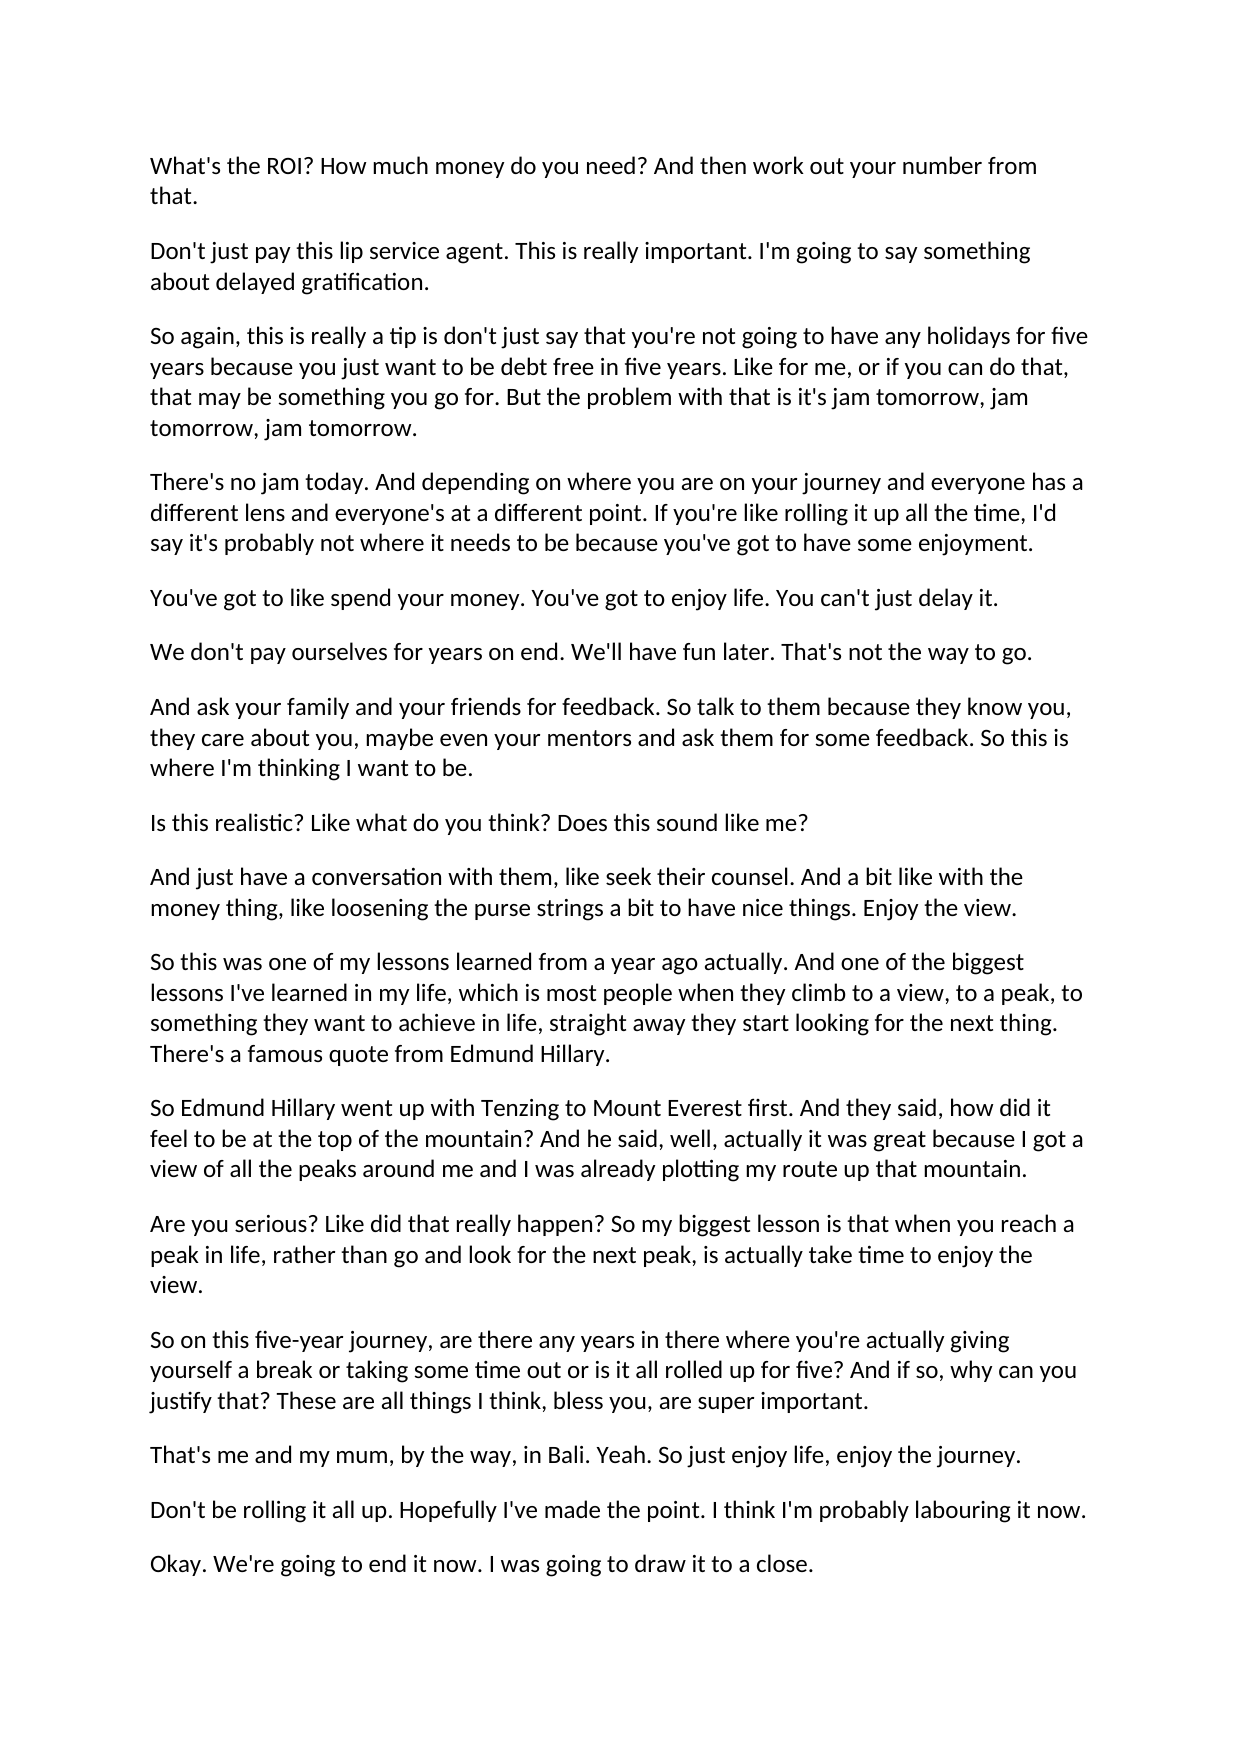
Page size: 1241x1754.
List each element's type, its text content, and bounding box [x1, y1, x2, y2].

text Is this realistic? Like what do you think? Does this sound like me? [150, 807, 1090, 837]
text And just have a conversation with them, like seek their counsel. And a bit like with the money thing, like loosening the purse strings a bit to have nice things. Enjoy the view. [150, 861, 1090, 922]
text You've got to like spend your money. You've got to enjoy life. You can't just delay it. [150, 582, 1090, 612]
text Don't just pay this lip service agent. This is really important. I'm going to say something about delayed gratification. [150, 235, 1090, 296]
text What's the ROI? How much money do you need? And then work out your number from that. [150, 150, 1090, 211]
text And ask your family and your friends for feedback. So talk to them because they know you, they care about you, maybe even your mentors and ask them for some feedback. So this is where I'm thinking I want to be. [150, 691, 1090, 783]
text Are you serious? Like did that really happen? So my biggest lesson is that when you reach a peak in life, rather than go and look for the next peak, is actually take time to enjoy the view. [150, 1208, 1090, 1300]
text Okay. We're going to end it now. I was going to draw it to a close. [150, 1549, 1090, 1579]
text There's no jam today. And depending on where you are on your journey and everyone has a different lens and everyone's at a different point. If you're like rolling it up all the time, I'd say it's probably not where it needs to be because you've got to have some enjoyment. [150, 466, 1090, 558]
text So Edmund Hillary went up with Tenzing to Mount Everest first. And they said, how did it feel to be at the top of the mountain? And he said, well, actually it was great because I got a view of all the peaks around me and I was already plotting my route up that mountain. [150, 1093, 1090, 1184]
text That's me and my mum, by the way, in Bali. Yeah. So just enjoy life, enjoy the journey. [150, 1439, 1090, 1470]
text Don't be rolling it all up. Hopefully I've made the point. I think I'm probably labouring it now. [150, 1494, 1090, 1524]
text So again, this is really a tip is don't just say that you're not going to have any holidays for five years because you just want to be debt free in five years. Like for me, or if you can do that, that may be something you go for. But the problem with that is it's jam tomorrow, jam tomorrow, jam tomorrow. [150, 320, 1090, 442]
text We don't pay ourselves for years on end. We'll have fun later. That's not the way to go. [150, 637, 1090, 667]
text So this was one of my lessons learned from a year ago actually. And one of the biggest lessons I've learned in my life, which is most people when they climb to a view, to a peak, to something they want to achieve in life, straight away they start looking for the next thing. There's a famous quote from Edmund Hillary. [150, 946, 1090, 1068]
text So on this five-year journey, are there any years in there where you're actually giving yourself a break or taking some time out or is it all rolled up for five? And if so, why can you justify that? These are all things I think, bless you, are super important. [150, 1324, 1090, 1415]
